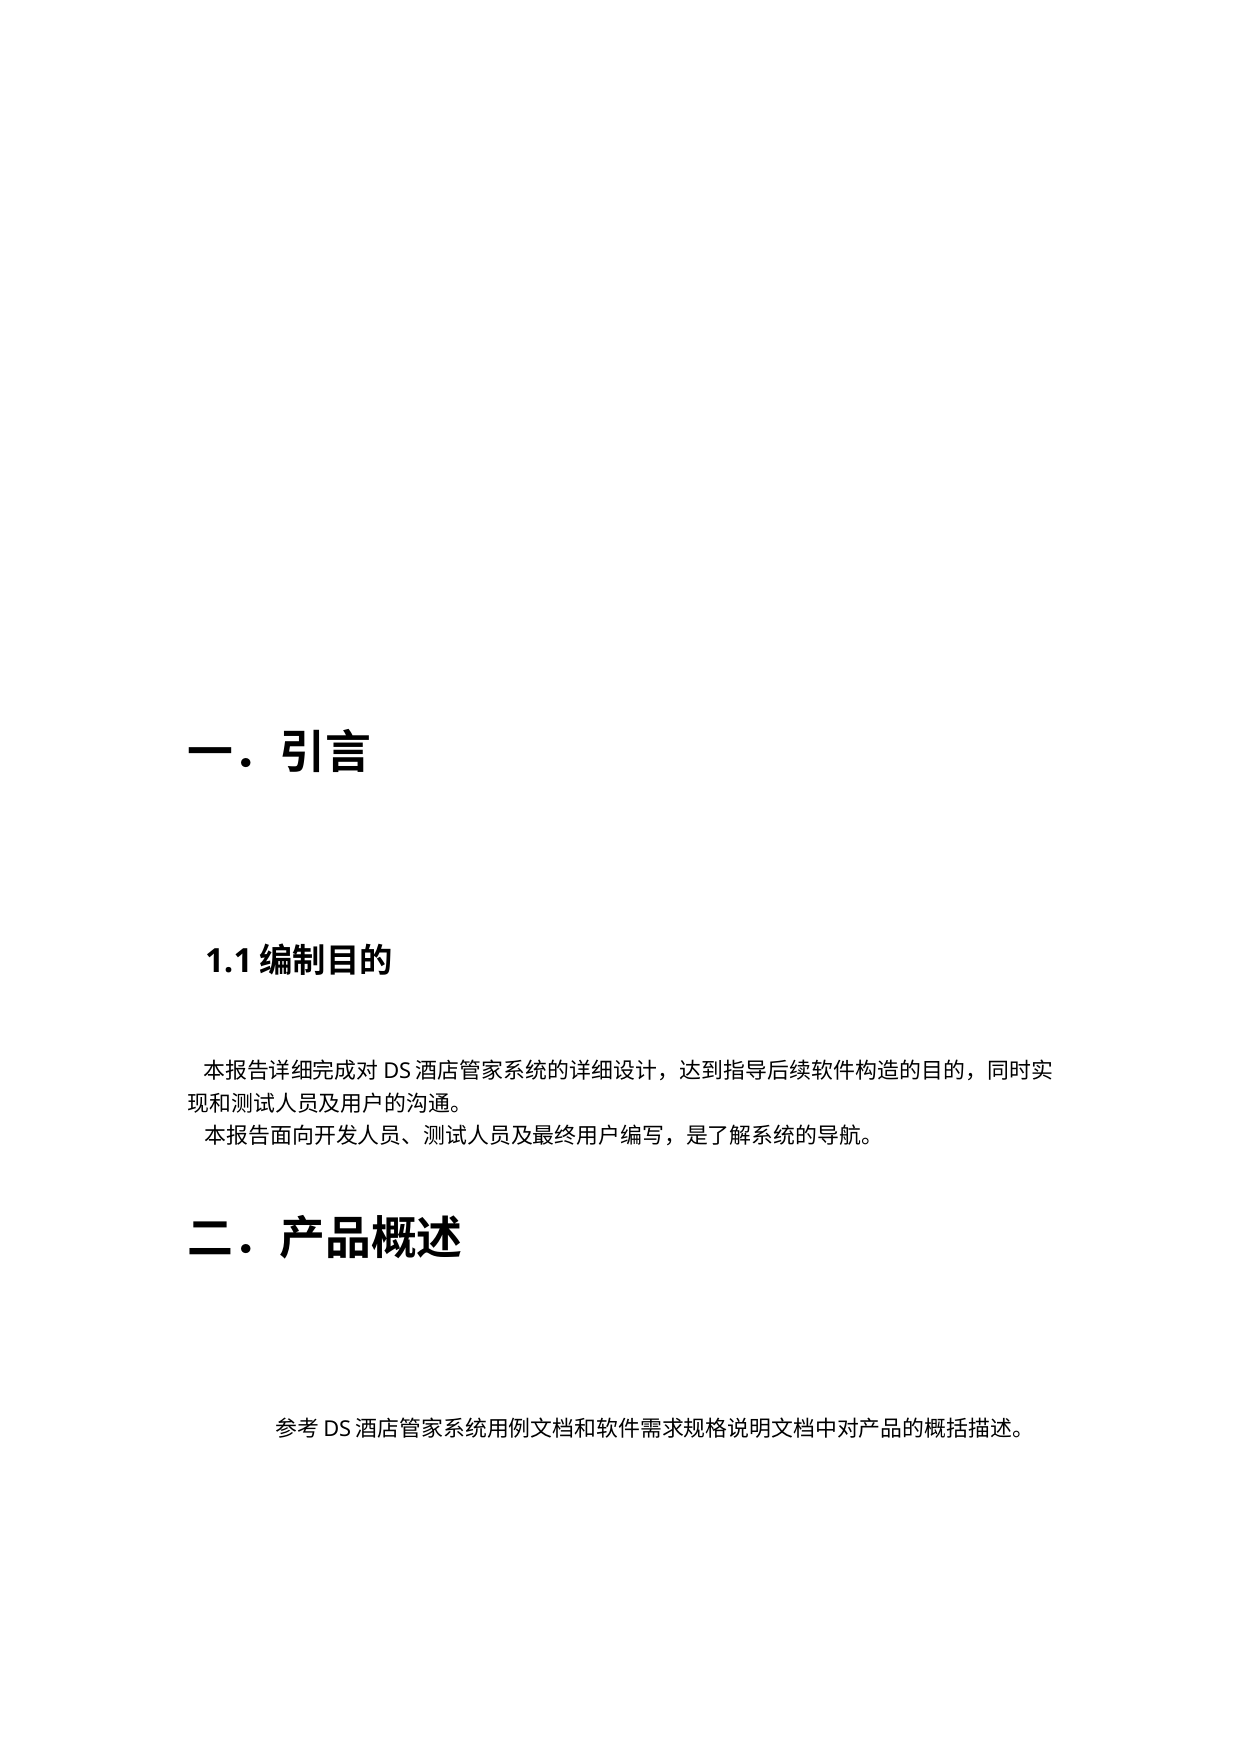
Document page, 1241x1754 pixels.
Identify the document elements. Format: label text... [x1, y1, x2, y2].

subtitle 一．引言 [187, 700, 1053, 797]
text 本报告面向开发人员、测试人员及最终用户编写，是了解系统的导航。 [187, 1118, 1053, 1150]
subtitle 1.1编制目的 [187, 925, 1053, 990]
text 本报告详细完成对DS酒店管家系统的详细设计，达到指导后续软件构造的目的，同时实现和测试人员及用户的沟通。 [187, 1053, 1053, 1118]
subtitle 二．产品概述 [187, 1186, 1053, 1283]
text 参考DS酒店管家系统用例文档和软件需求规格说明文档中对产品的概括描述。 [187, 1411, 1053, 1443]
